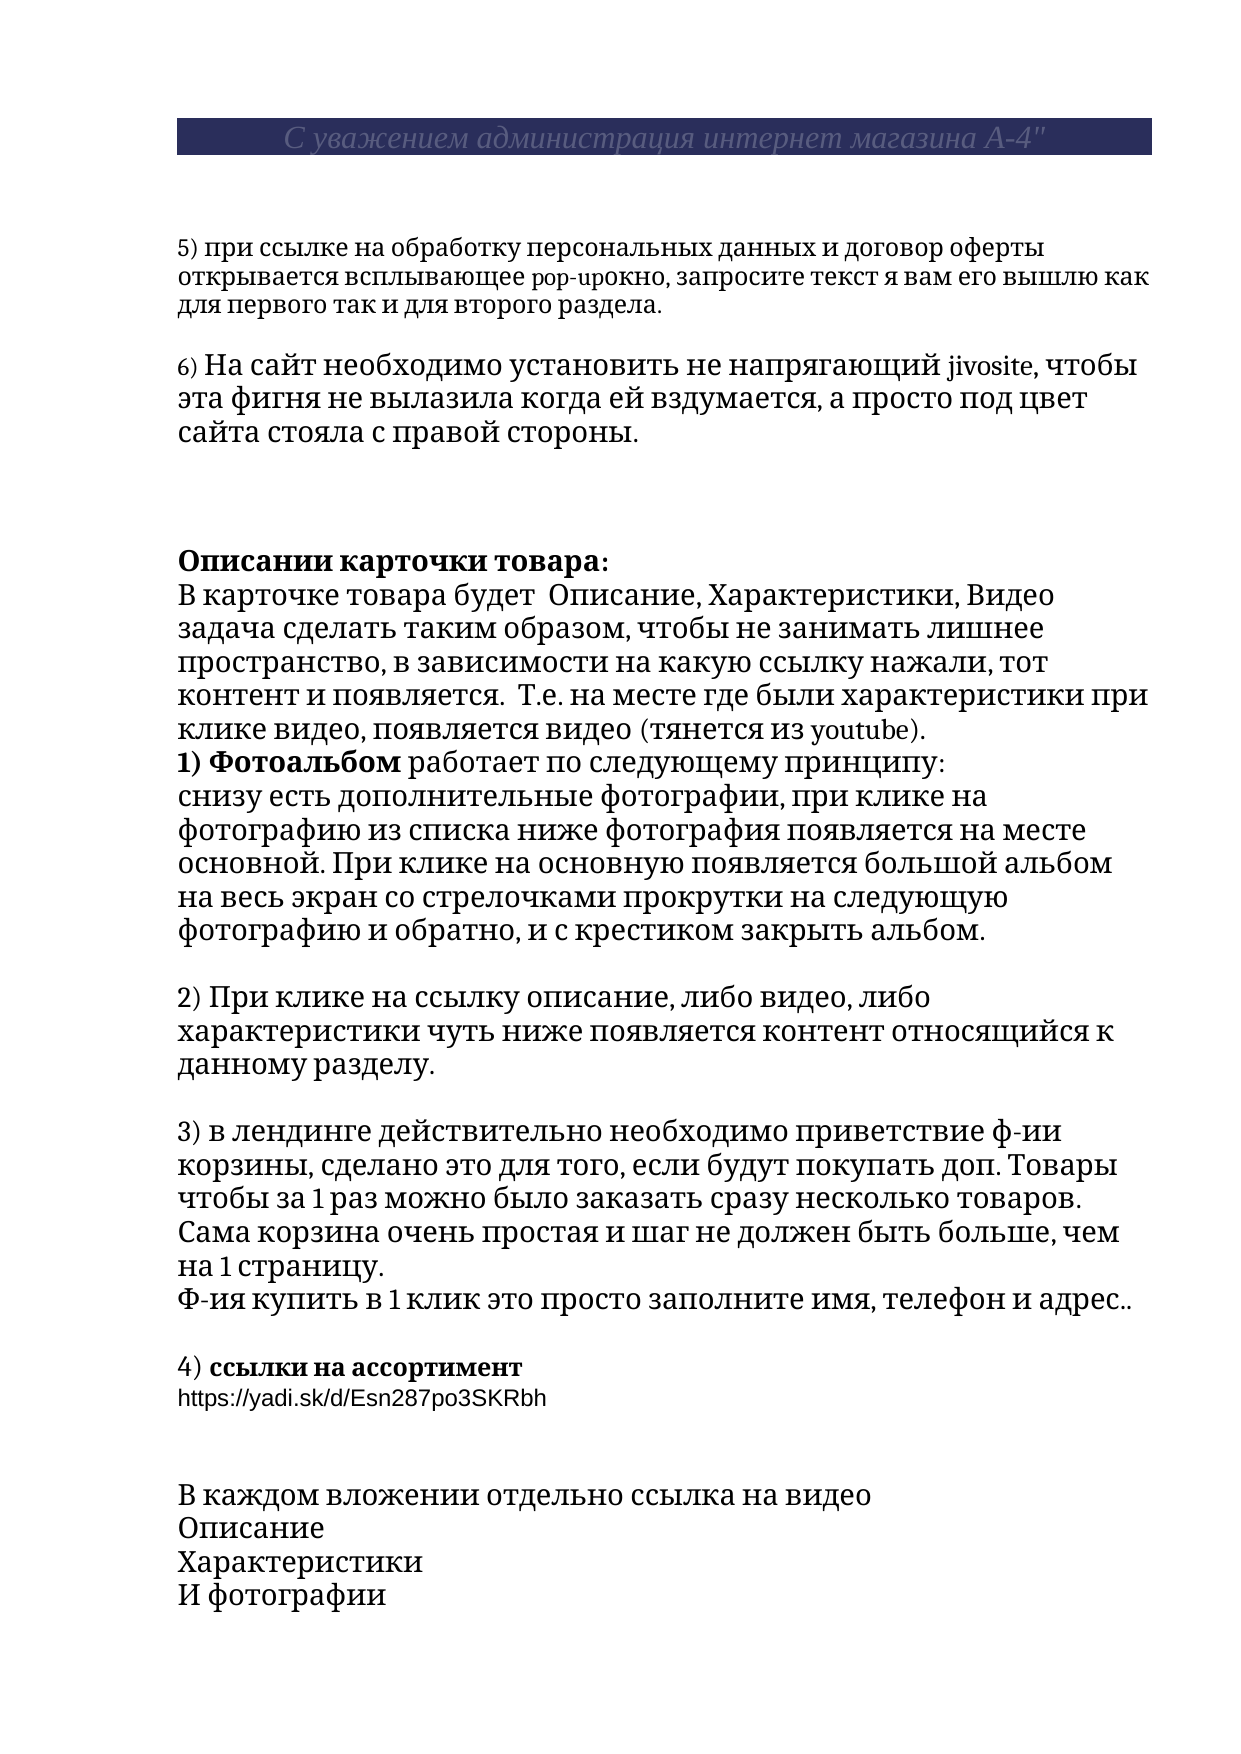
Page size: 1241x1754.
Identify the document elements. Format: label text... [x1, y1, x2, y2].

text Описании карточки товара: В карточке товара будет Описание, Характеристики, Видео задача сделать таким образом, чтобы не занимать лишнее пространство, в зависимости на какую ссылку нажали, тот контент и появляется. Т.е. на месте где были характеристики при клике видео, появляется видео (тянется из youtube). 1) Фотоальбом работает по следующему принципу: снизу есть дополнительные фотографии, при клике на фотографию из списка ниже фотография появляется на месте основной. При клике на основную появляется большой альбом на весь экран со стрелочками прокрутки на следующую фотографию и обратно, и с крестиком закрыть альбом. 2) При клике на ссылку описание, либо видео, либо характеристики чуть ниже появляется контент относящийся к данному разделу. 3) в лендинге действительно необходимо приветствие ф-ии корзины, сделано это для того, если будут покупать доп. Товары чтобы за 1 раз можно было заказать сразу несколько товаров. Сама корзина очень простая и шаг не должен быть больше, чем на 1 страницу. Ф-ия купить в 1 клик это просто заполните имя, телефон и адрес.. 4) ссылки на ассортимент https://yadi.sk/d/Esn287po3SKRbh [177, 545, 1152, 1412]
text 5) при ссылке на обработку персональных данных и договор оферты открывается всплывающее pop-upокно, запросите текст я вам его вышлю как для первого так и для второго раздела. [177, 234, 1152, 320]
text С уважением администрация интернет магазина A-4" [177, 118, 1152, 155]
text Характеристики И фотографии [177, 1546, 1152, 1613]
text 6) На сайт необходимо установить не напрягающий jivosite, чтобы эта фигня не вылазила когда ей вздумается, а просто под цвет сайта стояла с правой стороны. [177, 349, 1152, 449]
text В каждом вложении отдельно ссылка на видео [177, 1479, 1152, 1512]
text Описание [177, 1512, 1152, 1546]
